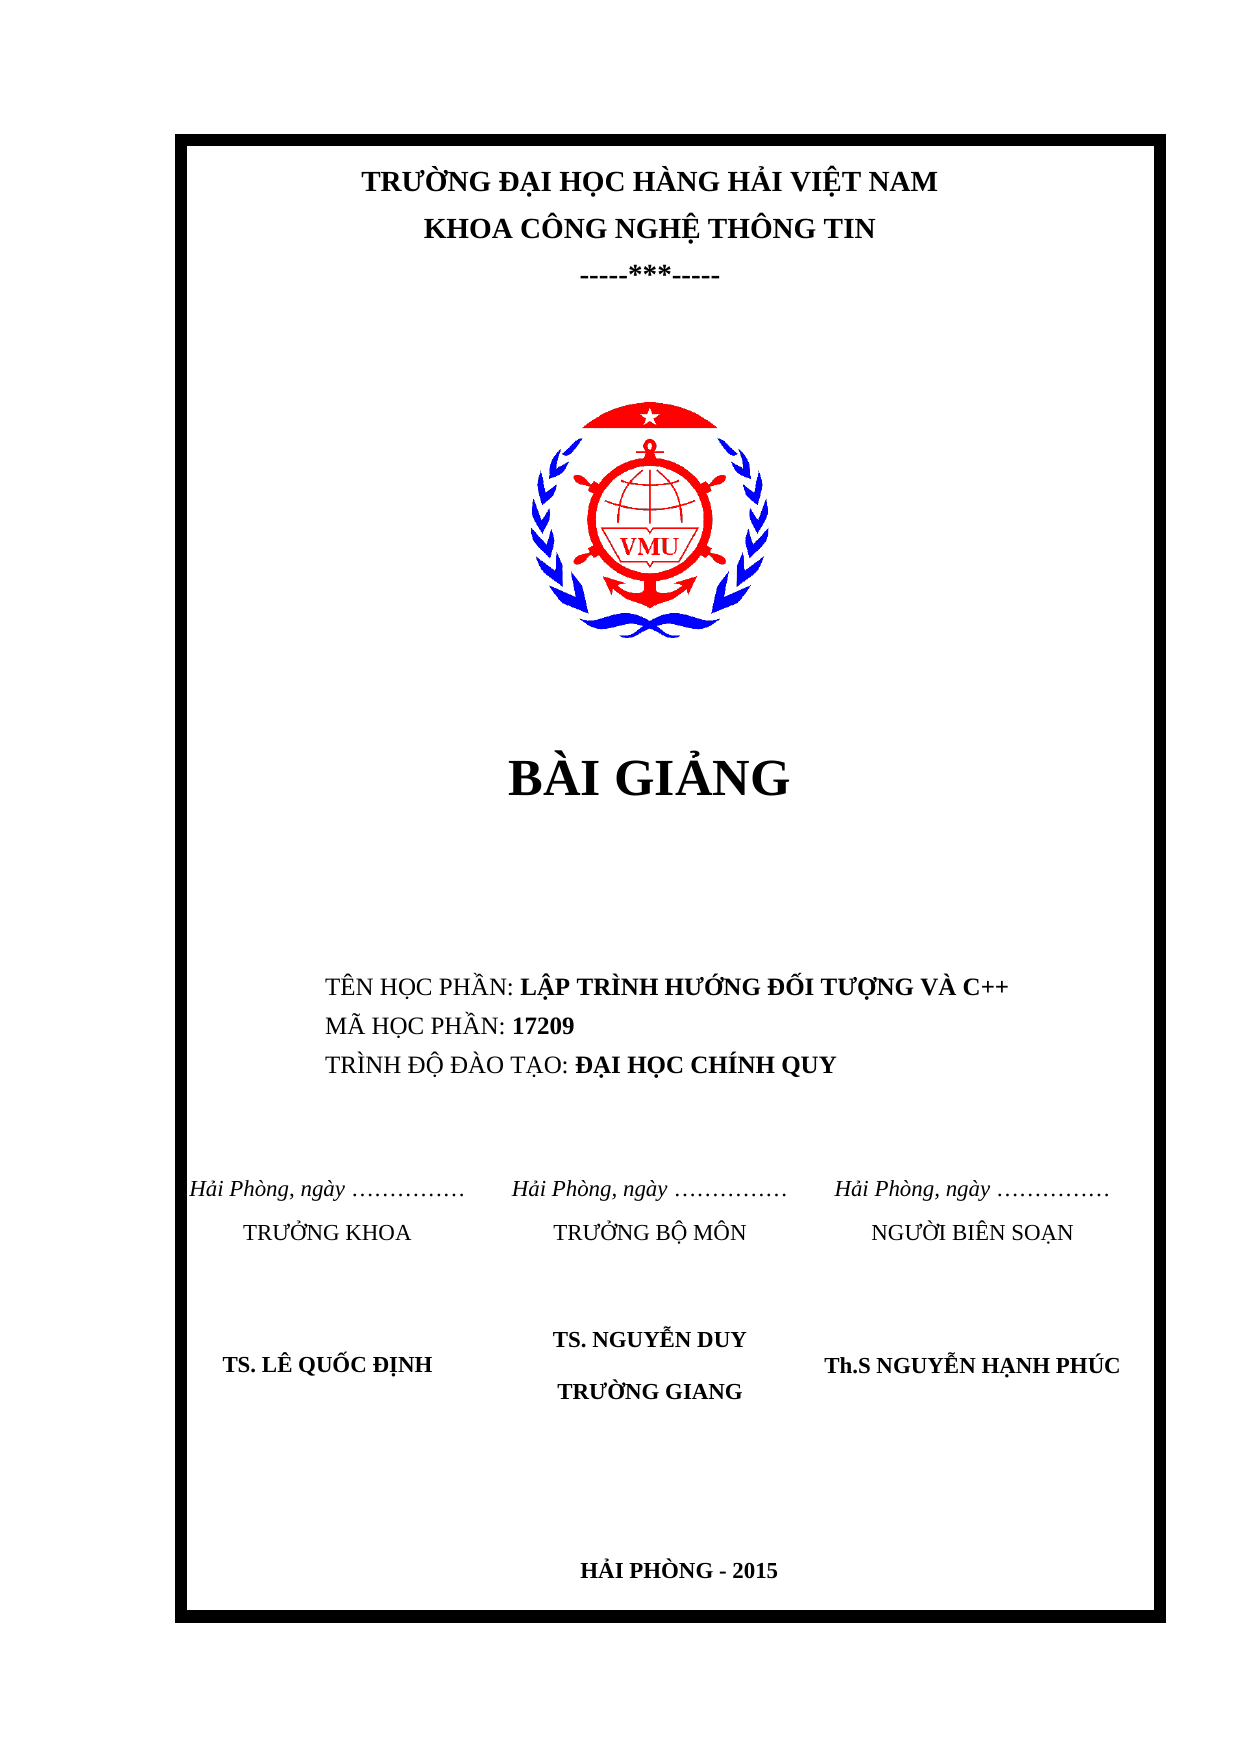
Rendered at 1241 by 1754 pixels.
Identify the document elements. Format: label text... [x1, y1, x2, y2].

text KHOA CÔNG NGHỆ THÔNG TIN [177, 211, 1122, 244]
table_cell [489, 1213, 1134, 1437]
text TRÌNH ĐỘ ĐÀO TẠO: ĐẠI HỌC CHÍNH QUY [177, 1051, 1122, 1079]
text HẢI PHÒNG - 2015 [177, 1557, 1122, 1583]
picture [531, 402, 769, 638]
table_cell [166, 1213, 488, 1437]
text BÀI GIẢNG [177, 747, 1122, 807]
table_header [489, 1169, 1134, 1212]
text TÊN HỌC PHẦN: LẬP TRÌNH HƯỚNG ĐỐI TƯỢNG VÀ C++ [177, 972, 1122, 1001]
text -----***----- [177, 257, 1122, 291]
text MÃ HỌC PHẦN: 17209 [177, 1011, 1122, 1040]
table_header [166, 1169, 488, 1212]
text TRƯỜNG ĐẠI HỌC HÀNG HẢI VIỆT NAM [177, 164, 1122, 198]
